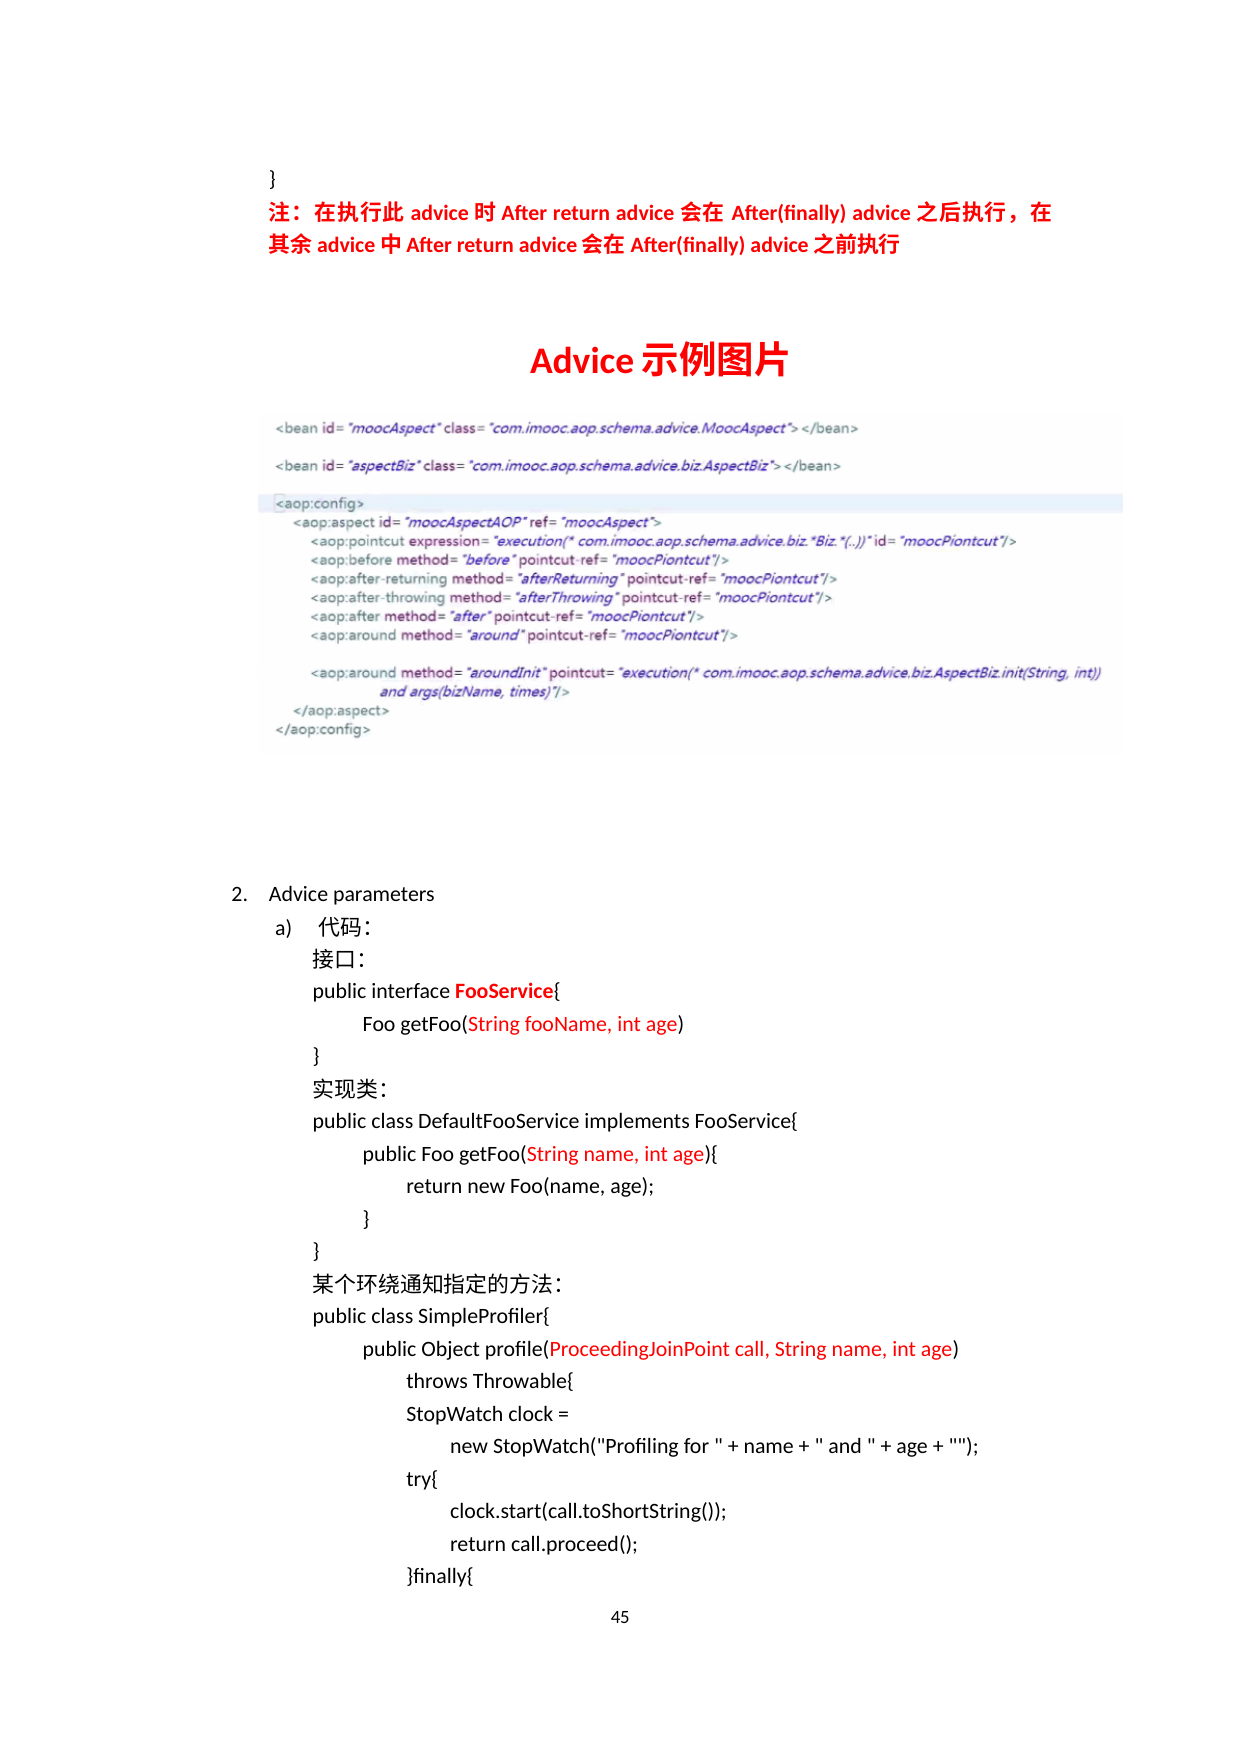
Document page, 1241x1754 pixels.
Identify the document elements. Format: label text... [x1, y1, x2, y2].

list } [269, 162, 1053, 194]
list 某个环绕通知指定的方法： [269, 1267, 1053, 1299]
list clock.start(call.toShortString()); [269, 1494, 1053, 1527]
list StopWatch clock = [269, 1397, 1053, 1429]
list public interface FooService{ [269, 974, 1053, 1007]
list 注：在执行此advice时After return advice会在 After(finally) advice之后执行，在其余advice中After return advice会在 After(finally) advice之前执行 [269, 194, 1053, 259]
list Advice parameters [231, 877, 1053, 909]
list return call.proceed(); [269, 1527, 1053, 1559]
list public Foo getFoo(String name, int age){ [269, 1137, 1053, 1169]
list return new Foo(name, age); [269, 1169, 1053, 1202]
list public class SimpleProfiler{ [269, 1299, 1053, 1332]
list }finally{ [269, 1559, 1053, 1592]
list } [269, 1202, 1053, 1234]
list new StopWatch("Profiling for " + name + " and " + age + ""); [406, 1429, 1053, 1462]
list 接口： [312, 942, 1053, 974]
list public class DefaultFooService implements FooService{ [269, 1104, 1053, 1137]
list } [269, 1234, 1053, 1267]
list try{ [269, 1462, 1053, 1494]
list throws Throwable{ [269, 1364, 1053, 1397]
list Foo getFoo(String fooName, int age) [319, 1007, 1053, 1039]
list 代码： [275, 909, 1053, 942]
list public Object profile(ProceedingJoinPoint call, String name, int age) [269, 1332, 1053, 1364]
list Advice示例图片 [269, 324, 1053, 389]
picture [257, 414, 1123, 754]
list } [269, 1039, 1053, 1072]
list 实现类： [269, 1072, 1053, 1104]
